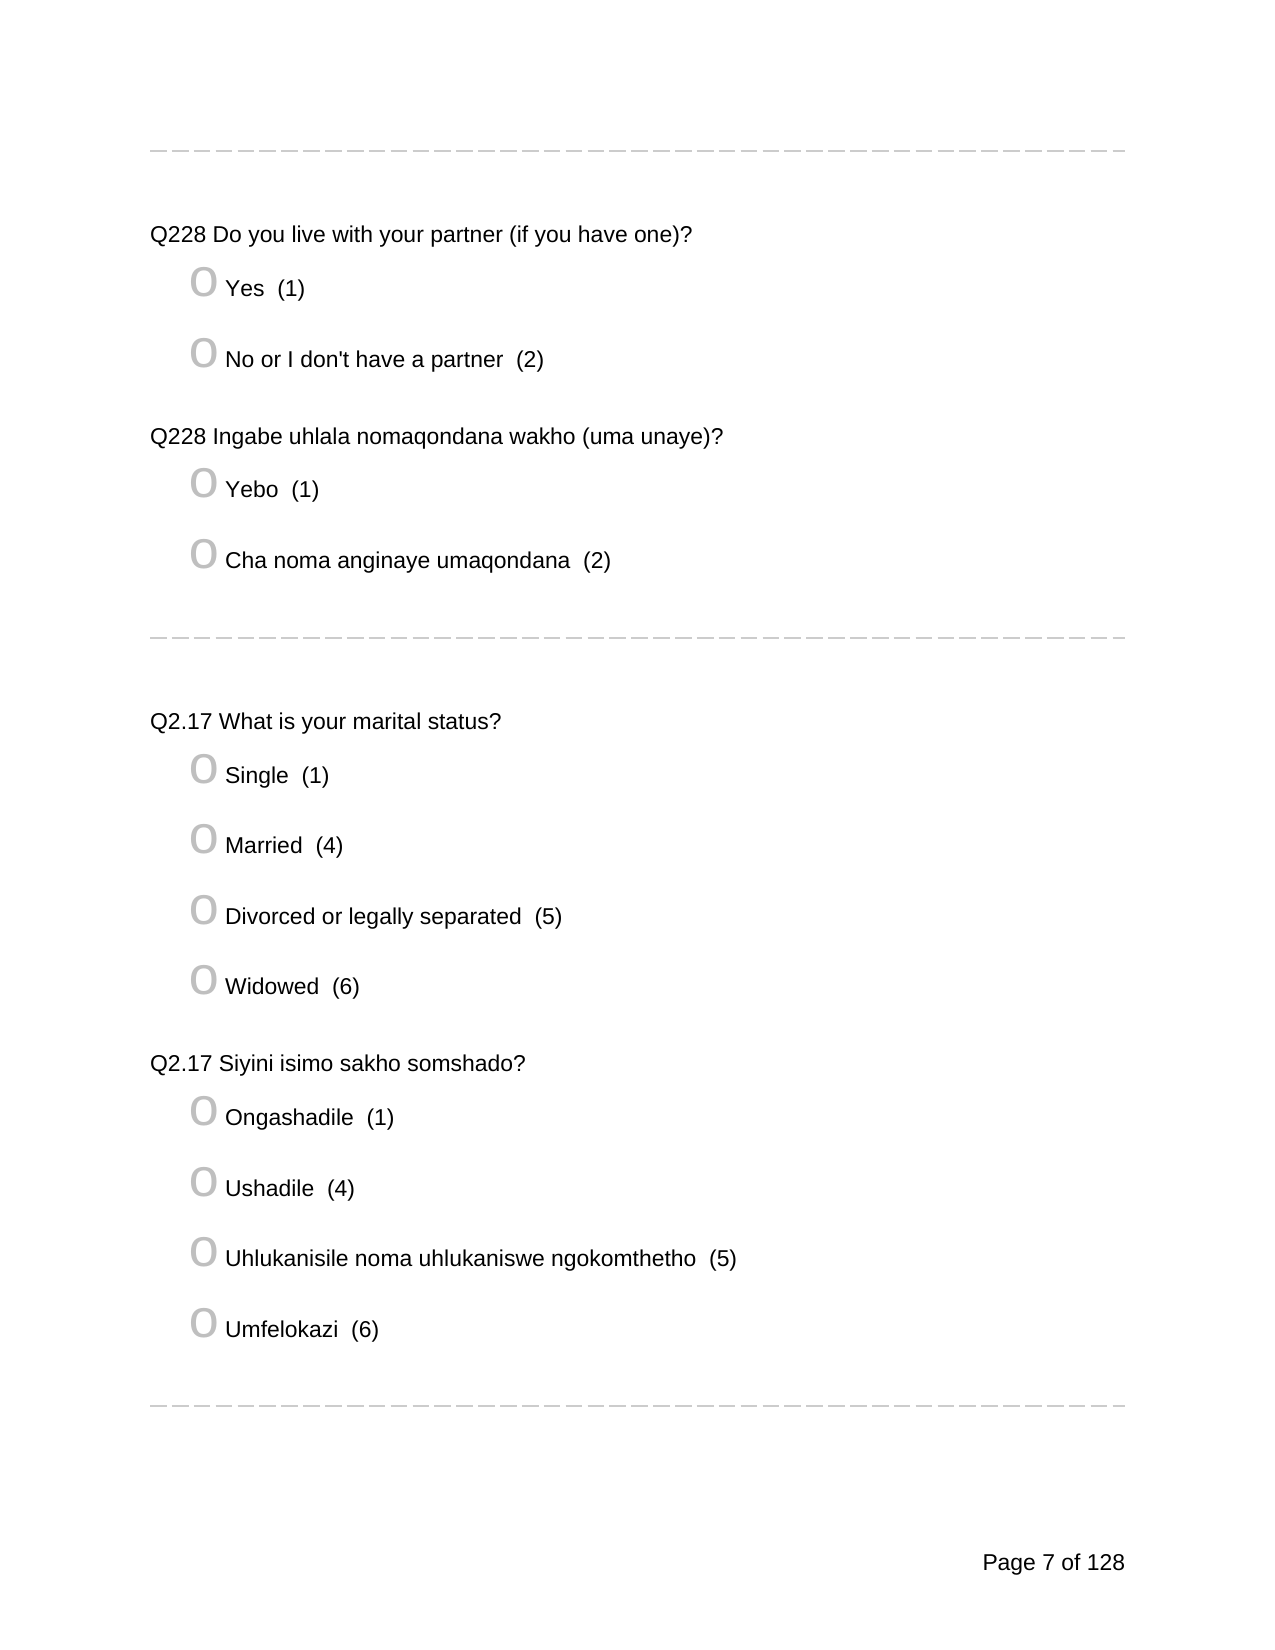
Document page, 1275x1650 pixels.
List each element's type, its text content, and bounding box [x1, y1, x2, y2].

list Widowed (6) [187, 949, 1125, 1011]
list Single (1) [187, 738, 1125, 799]
list Uhlukanisile noma uhlukaniswe ngokomthetho (5) [187, 1221, 1125, 1283]
list Yes (1) [187, 251, 1125, 313]
list Umfelokazi (6) [187, 1292, 1125, 1353]
text Q2.17 What is your marital status? [150, 708, 1125, 734]
text Q228 Do you live with your partner (if you have one)? [150, 221, 1125, 247]
text Q228 Ingabe uhlala nomaqondana wakho (uma unaye)? [150, 423, 1125, 449]
list Married (4) [187, 808, 1125, 870]
list Yebo (1) [187, 453, 1125, 514]
list Divorced or legally separated (5) [187, 879, 1125, 940]
list No or I don't have a partner (2) [187, 322, 1125, 383]
text Q2.17 Siyini isimo sakho somshado? [150, 1050, 1125, 1077]
list Ongashadile (1) [187, 1080, 1125, 1142]
list Cha noma anginaye umaqondana (2) [187, 523, 1125, 585]
list Ushadile (4) [187, 1151, 1125, 1212]
